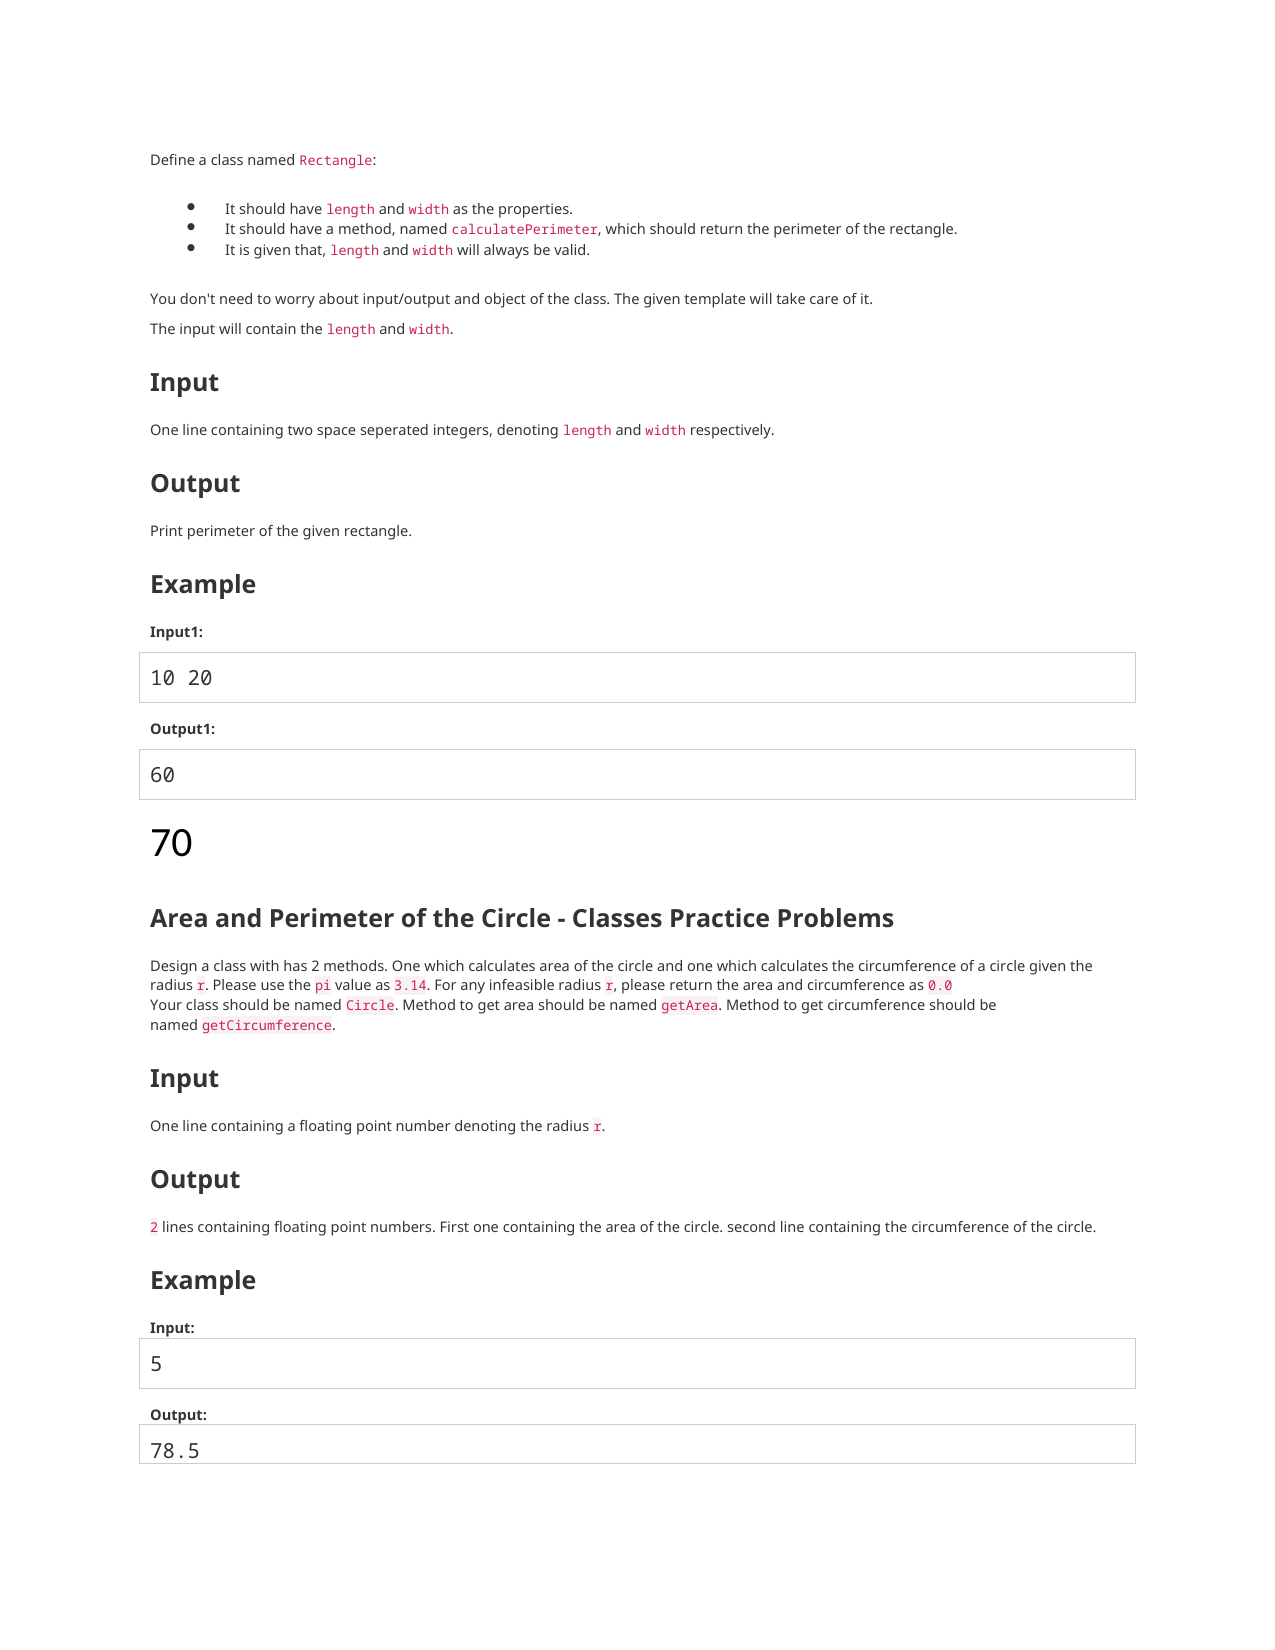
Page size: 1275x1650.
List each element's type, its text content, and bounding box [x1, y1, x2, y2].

text 10 20 [140, 653, 1135, 702]
text Define a class named Rectangle: [150, 150, 1125, 170]
text Output [150, 466, 1125, 500]
text 2 lines containing floating point numbers. First one containing the area of the circle. second line containing the circumference of the circle. [150, 1217, 1125, 1237]
text 78.5 [140, 1425, 1135, 1463]
text One line containing two space seperated integers, denoting length and width respectively. [150, 420, 1125, 439]
text 60 [140, 750, 1135, 799]
text Input: [150, 1317, 1125, 1337]
text Input [150, 365, 1125, 399]
text 5 [140, 1339, 1135, 1388]
text The input will contain the length and width. [150, 319, 1125, 339]
text Your class should be named Circle. Method to get area should be named getArea. Method to get circumference should be named getCircumference. [150, 995, 1125, 1035]
text 70 [150, 816, 1125, 867]
text Output1: [150, 719, 1125, 738]
text Design a class with has 2 methods. One which calculates area of the circle and one which calculates the circumference of a circle given the radius r. Please use the pi value as 3.14. For any infeasible radius r, please return the area and circumference as 0.0 [150, 955, 1125, 995]
subtitle Output [150, 1162, 1125, 1196]
text You don't need to worry about input/output and object of the class. The given template will take care of it. [150, 288, 1125, 308]
list It should have length and width as the properties. [187, 199, 1125, 219]
subtitle Example [150, 1263, 1125, 1297]
list It should have a method, named calculatePerimeter, which should return the perimeter of the rectangle. [187, 219, 1125, 239]
text Example [150, 566, 1125, 601]
text One line containing a floating point number denoting the radius r. [150, 1116, 1125, 1136]
text Input1: [150, 621, 1125, 641]
subtitle Input [150, 1061, 1125, 1095]
subtitle Area and Perimeter of the Circle - Classes Practice Problems [150, 900, 1125, 934]
list It is given that, length and width will always be valid. [187, 239, 1125, 259]
text Output: [150, 1404, 1125, 1424]
text Print perimeter of the given rectangle. [150, 521, 1125, 540]
